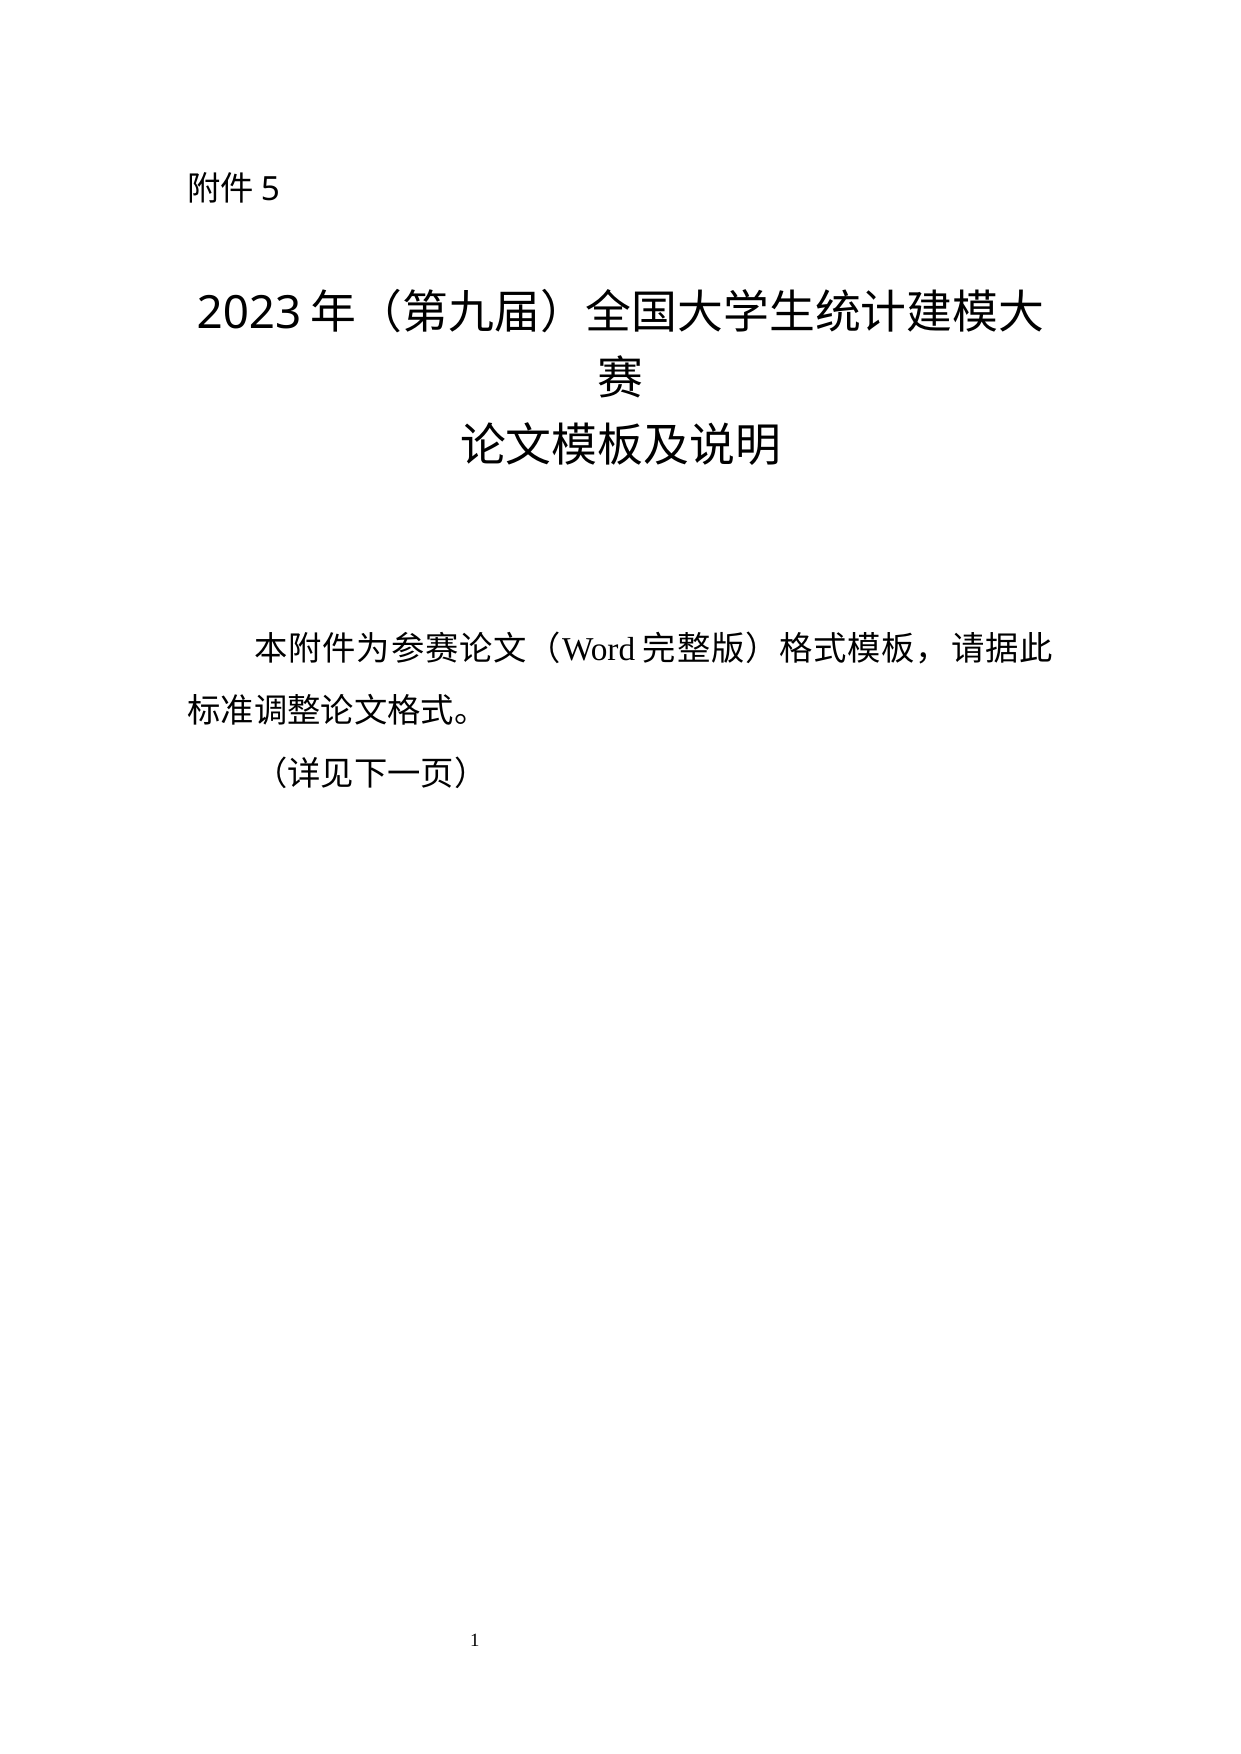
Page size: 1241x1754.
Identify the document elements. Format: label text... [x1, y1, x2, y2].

text 论文模板及说明 [187, 408, 1053, 474]
text （详见下一页） [187, 735, 1053, 798]
text 本附件为参赛论文（Word完整版）格式模板，请据此标准调整论文格式。 [187, 610, 1053, 735]
text 2023年（第九届）全国大学生统计建模大赛 [187, 275, 1053, 408]
text 附件5 [187, 150, 1053, 212]
